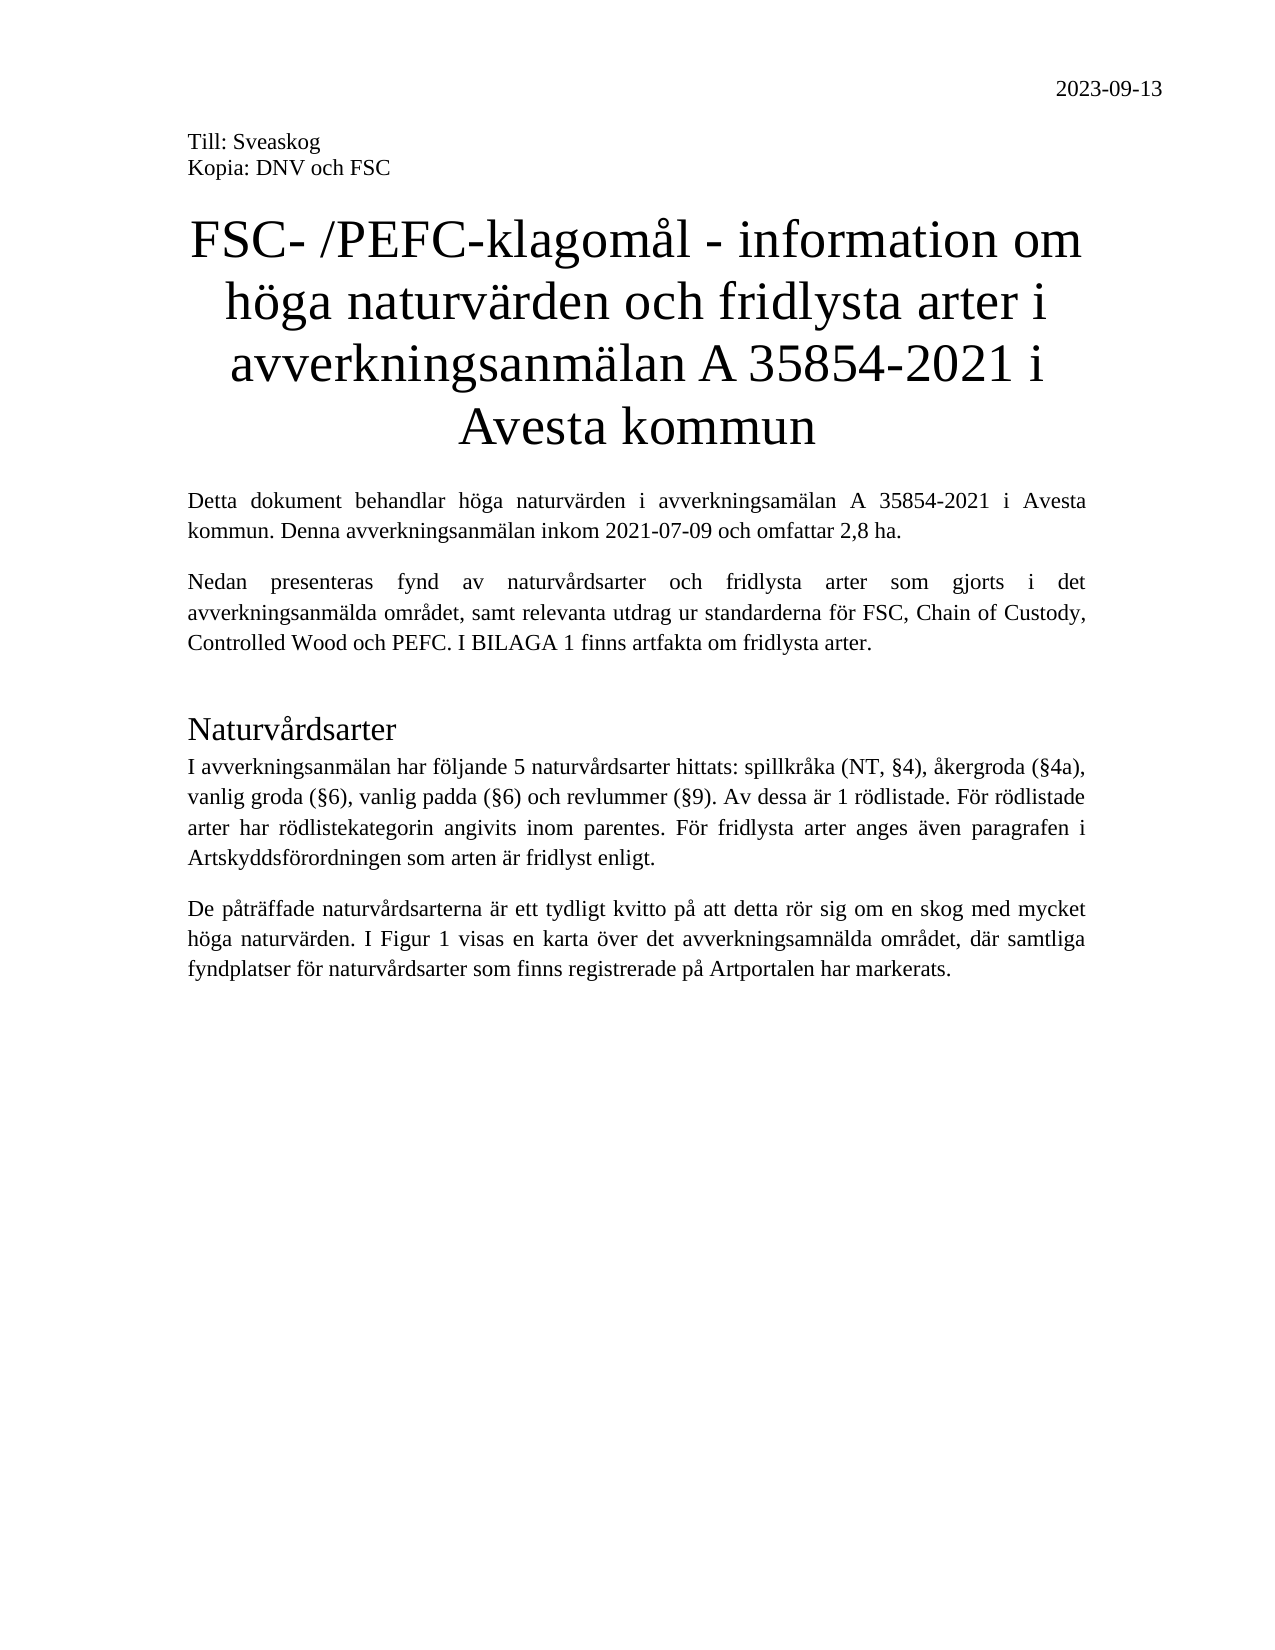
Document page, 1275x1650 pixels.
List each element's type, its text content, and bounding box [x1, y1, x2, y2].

title FSC- /PEFC-klagomål - information om höga naturvärden och fridlysta arter i avverkningsanmälan A 35854-2021 i Avesta kommun [187, 207, 1087, 456]
text De påträffade naturvårdsarterna är ett tydligt kvitto på att detta rör sig om en skog med mycket höga naturvärden. I Figur 1 visas en karta över det avverkningsamnälda området, där samtliga fyndplatser för naturvårdsarter som finns registrerade på Artportalen har markerats. [187, 895, 1087, 982]
subtitle Naturvårdsarter [187, 709, 1087, 747]
text Nedan presenteras fynd av naturvårdsarter och fridlysta arter som gjorts i det avverkningsanmälda området, samt relevanta utdrag ur standarderna för FSC, Chain of Custody, Controlled Wood och PEFC. I BILAGA 1 finns artfakta om fridlysta arter. [187, 568, 1087, 655]
text I avverkningsanmälan har följande 5 naturvårdsarter hittats: spillkråka (NT, §4), åkergroda (§4a), vanlig groda (§6), vanlig padda (§6) och revlummer (§9). Av dessa är 1 rödlistade. För rödlistade arter har rödlistekategorin angivits inom parentes. För fridlysta arter anges även paragrafen i Artskyddsförordningen som arten är fridlyst enligt. [187, 753, 1087, 870]
text Detta dokument behandlar höga naturvärden i avverkningsamälan A 35854-2021 i Avesta kommun. Denna avverkningsanmälan inkom 2021-07-09 och omfattar 2,8 ha. [187, 487, 1087, 544]
